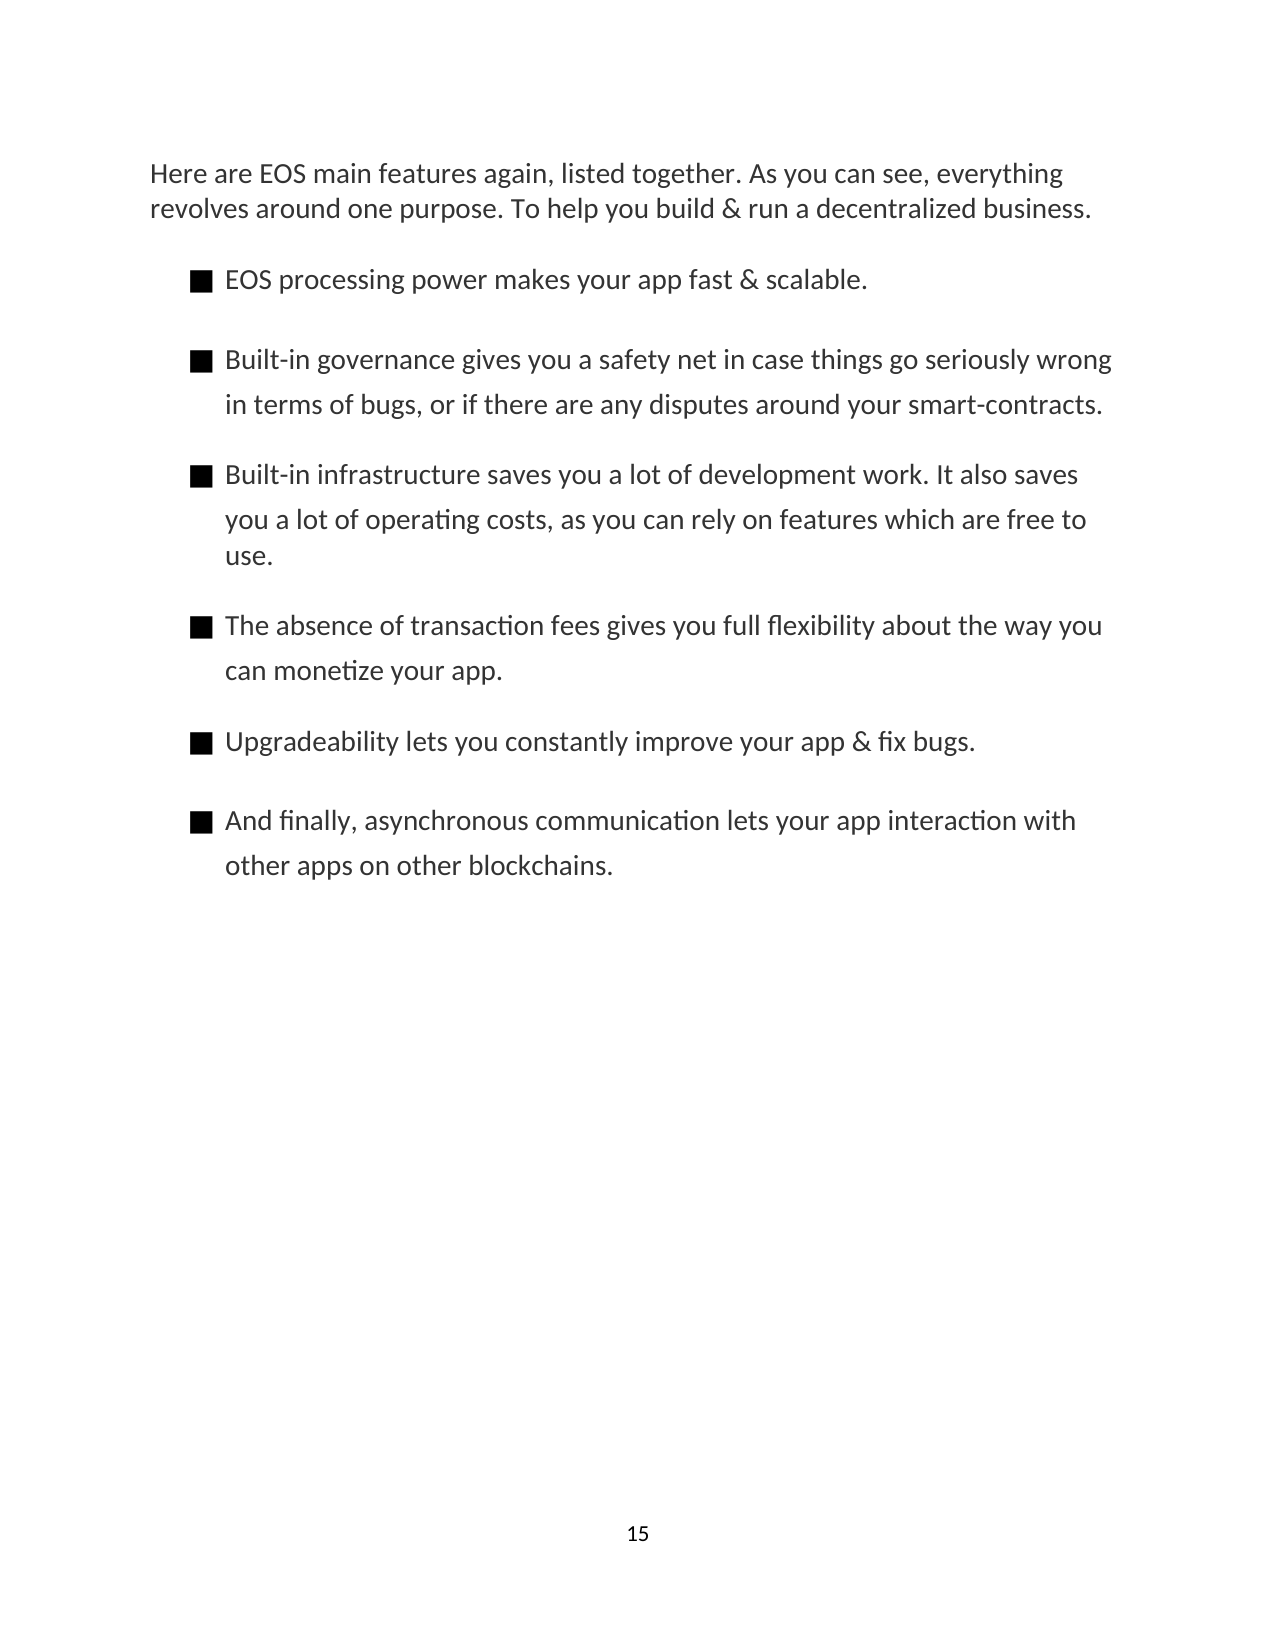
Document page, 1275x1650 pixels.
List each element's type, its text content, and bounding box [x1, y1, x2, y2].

list And finally, asynchronous communication lets your app interaction with other apps on other blockchains. [187, 788, 1125, 883]
text Here are EOS main features again, listed together. As you can see, everything revolves around one purpose. To help you build & run a decentralized business. [150, 155, 1125, 226]
list Built-in governance gives you a safety net in case things go seriously wrong in terms of bugs, or if there are any disputes around your smart-contracts. [187, 326, 1125, 421]
list EOS processing power makes your app fast & scalable. [187, 246, 1125, 306]
list Built-in infrastructure saves you a lot of development work. It also saves you a lot of operating costs, as you can rely on features which are free to use. [187, 441, 1125, 572]
list The absence of transaction fees gives you full flexibility about the way you can monetize your app. [187, 592, 1125, 688]
list Upgradeability lets you constantly improve your app & fix bugs. [187, 708, 1125, 768]
